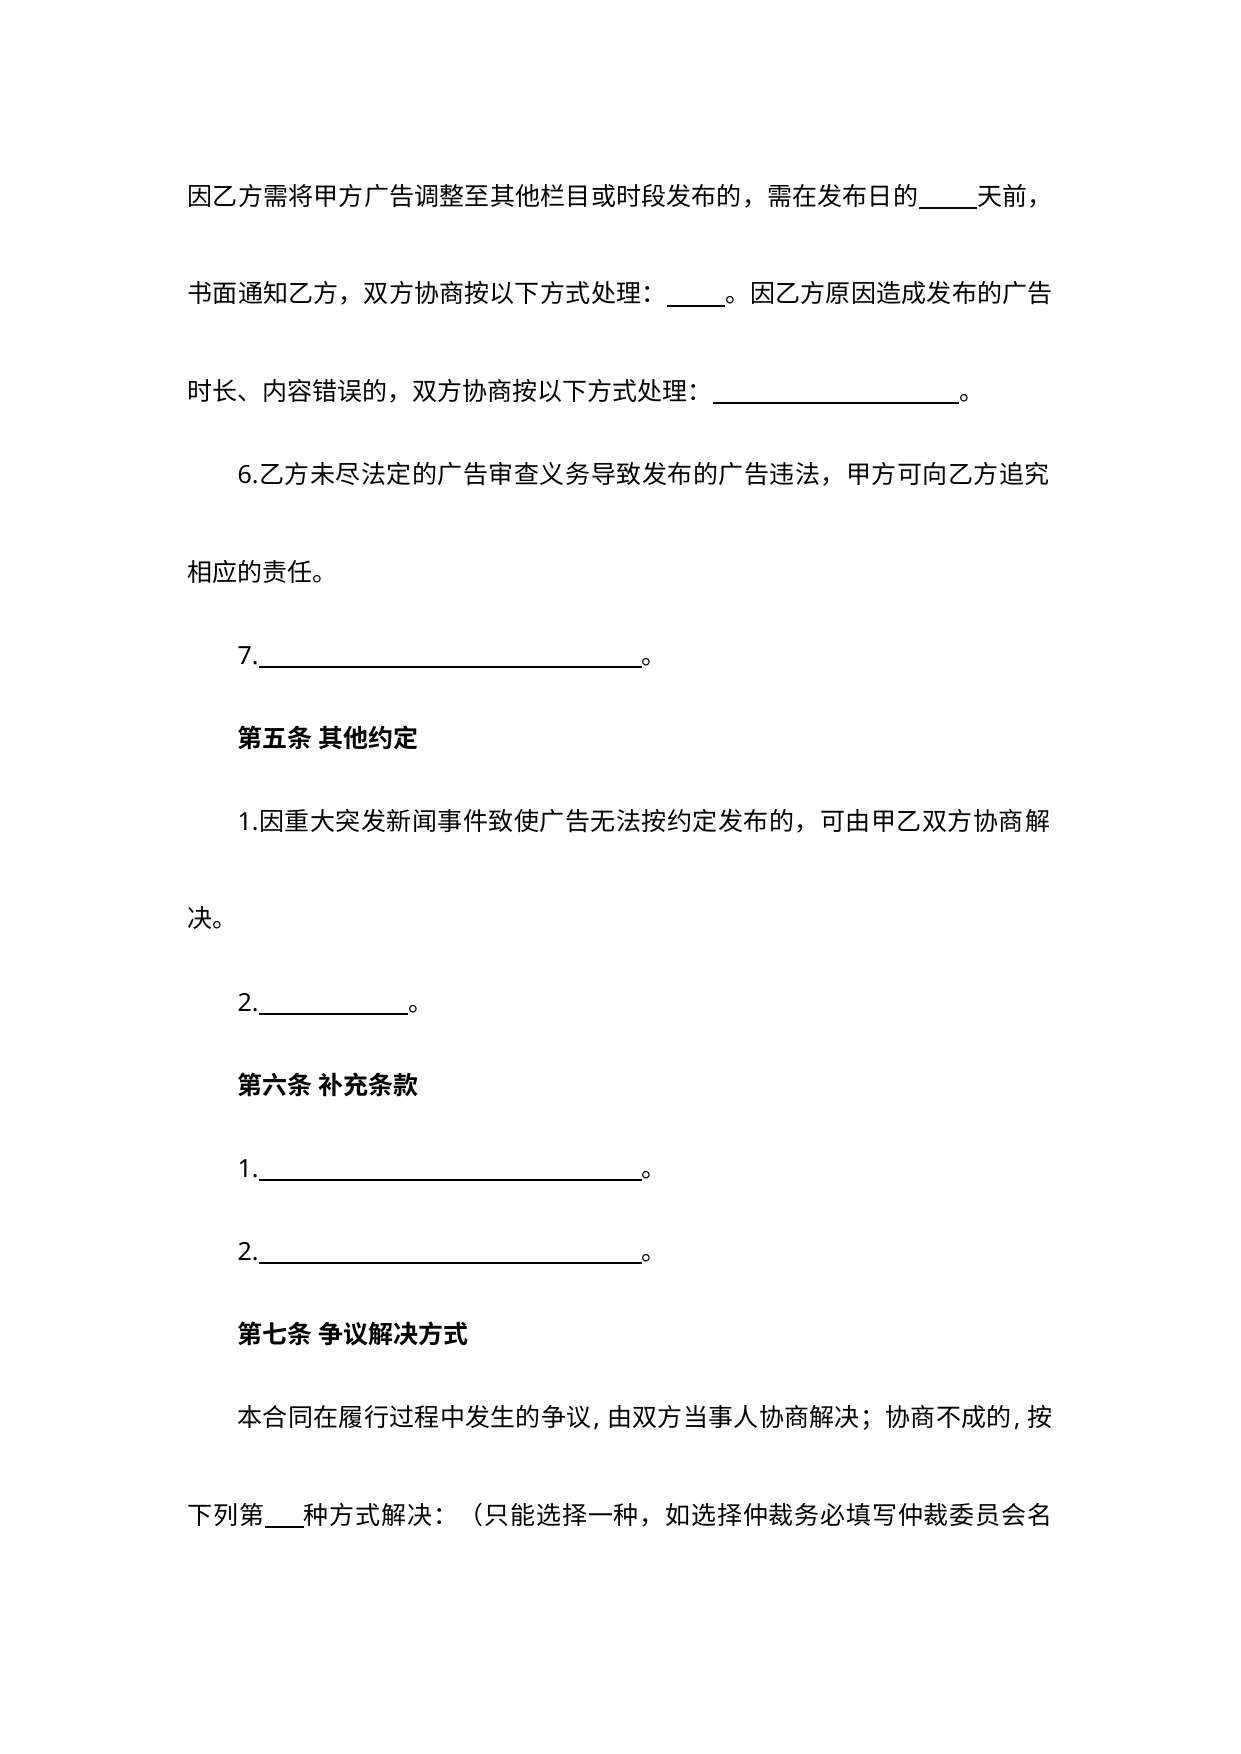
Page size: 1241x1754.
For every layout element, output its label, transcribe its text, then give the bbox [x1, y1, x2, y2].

text 1.因重大突发新闻事件致使广告无法按约定发布的，可由甲乙双方协商解决。 [187, 787, 1053, 949]
text 1. 。 [187, 1134, 1053, 1199]
text 7. 。 [187, 621, 1053, 686]
text 第五条 其他约定 [187, 704, 1053, 769]
text 第七条 争议解决方式 [187, 1300, 1053, 1365]
text 第六条 补充条款 [187, 1051, 1053, 1116]
text 6.乙方未尽法定的广告审查义务导致发布的广告违法，甲方可向乙方追究相应的责任。 [187, 440, 1053, 603]
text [187, 162, 1053, 422]
text 2. 。 [187, 968, 1053, 1033]
text 2. 。 [187, 1217, 1053, 1282]
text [187, 1383, 1053, 1546]
